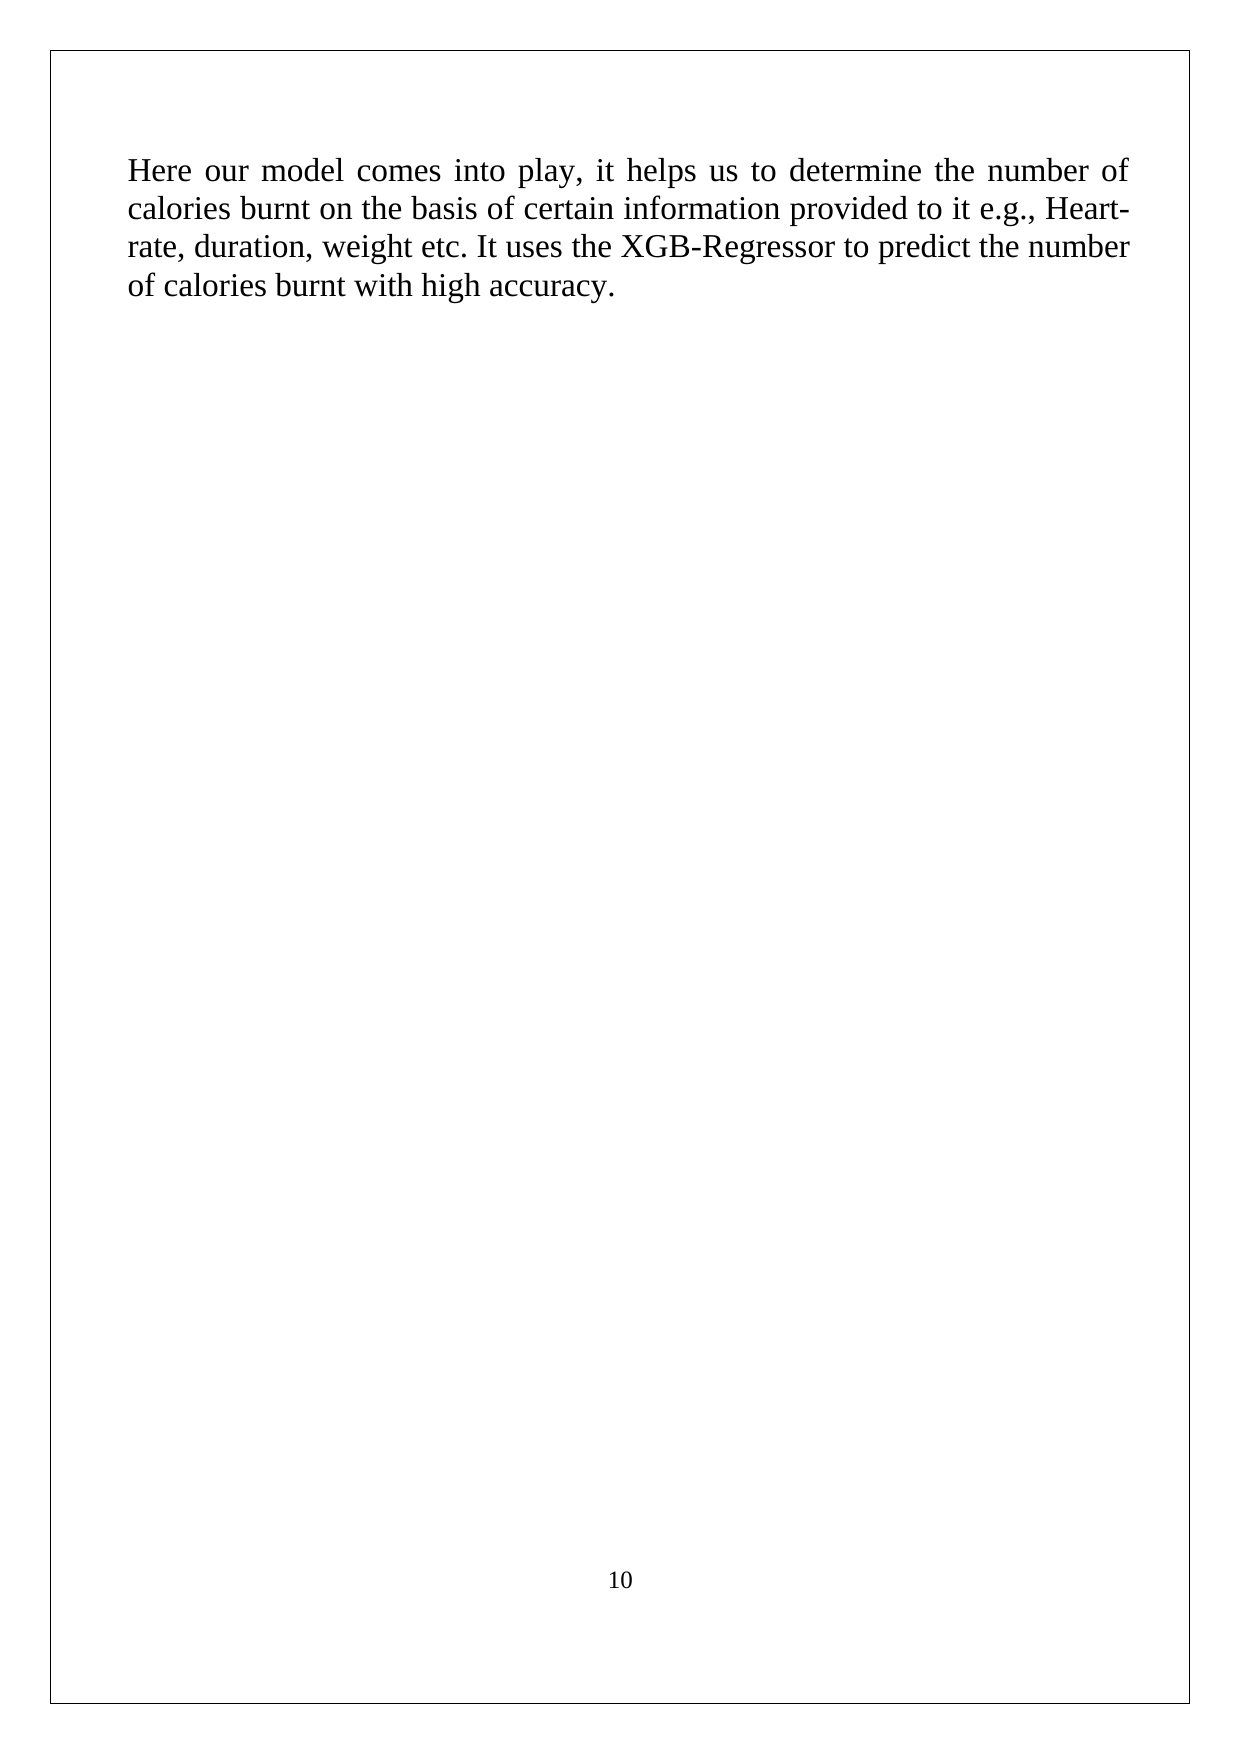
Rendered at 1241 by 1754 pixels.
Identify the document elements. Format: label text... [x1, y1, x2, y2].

subtitle Here our model comes into play, it helps us to determine the number of calories burnt on the basis of certain information provided to it e.g., Heart-rate, duration, weight etc. It uses the XGB-Regressor to predict the number of calories burnt with high accuracy. [127, 150, 1131, 303]
